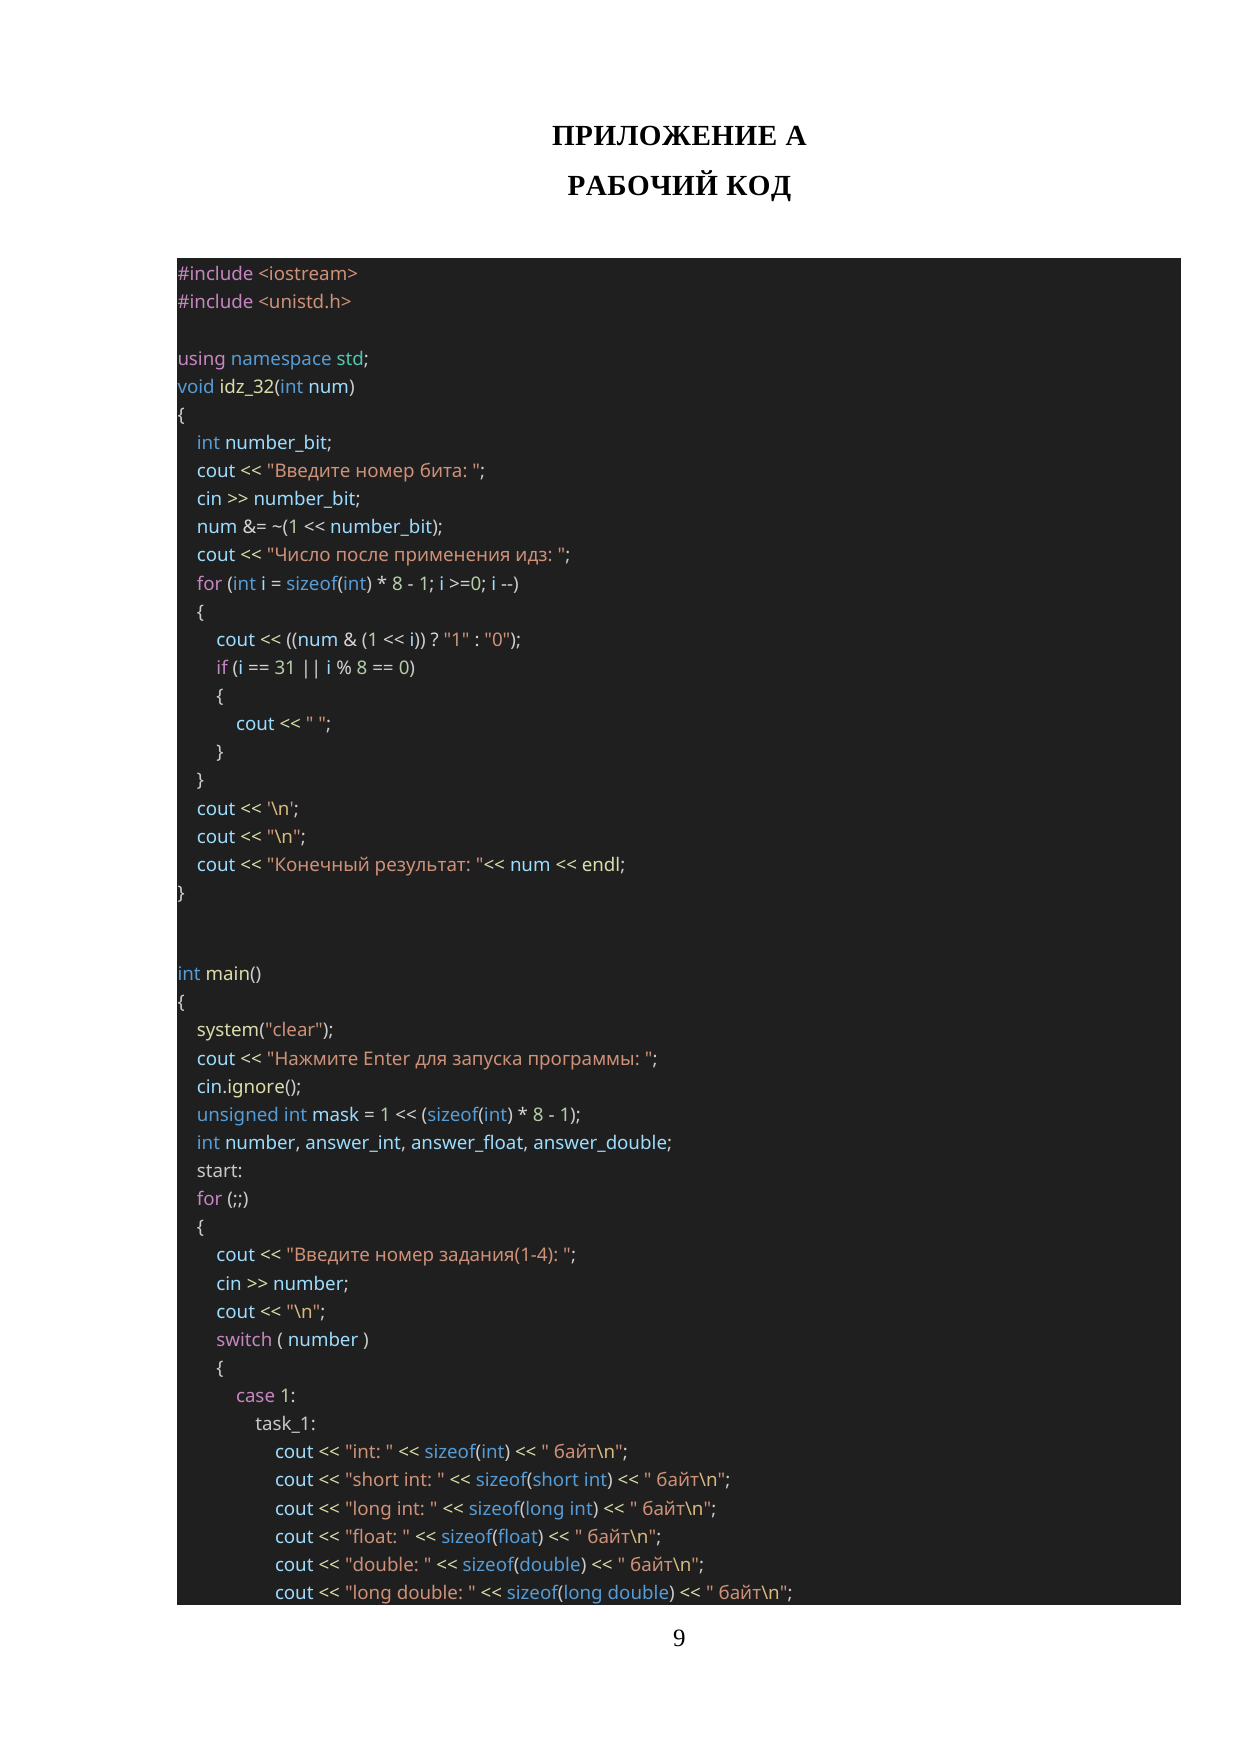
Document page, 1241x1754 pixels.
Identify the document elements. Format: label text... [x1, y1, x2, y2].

text for (int i = sizeof(int) * 8 - 1; i >=0; i --) [177, 567, 1181, 595]
text cin >> number_bit; [177, 483, 1181, 511]
text cout << "double: " << sizeof(double) << " байт\n"; [177, 1548, 1181, 1577]
text cout << "int: " << sizeof(int) << " байт\n"; [177, 1436, 1181, 1464]
text if (i == 31 || i % 8 == 0) [177, 652, 1181, 680]
text } [177, 736, 1181, 764]
text int number_bit; [177, 427, 1181, 455]
text { [177, 398, 1181, 427]
text } [177, 877, 1181, 905]
text { [177, 595, 1181, 623]
text cin.ignore(); [177, 1070, 1181, 1098]
text { [177, 680, 1181, 708]
text void idz_32(int num) [177, 370, 1181, 398]
text } [177, 764, 1181, 792]
text cout << ((num & (1 << i)) ? "1" : "0"); [177, 623, 1181, 652]
text cin >> number; [177, 1267, 1181, 1295]
text int number, answer_int, answer_float, answer_double; [177, 1127, 1181, 1155]
text int main() [177, 958, 1181, 986]
text for (;;) [177, 1183, 1181, 1211]
text num &= ~(1 << number_bit); [177, 511, 1181, 539]
text using namespace std; [177, 342, 1181, 370]
text switch ( number ) [177, 1323, 1181, 1352]
text task_1: [177, 1408, 1181, 1436]
text cout << " "; [177, 708, 1181, 736]
text cout << "long int: " << sizeof(long int) << " байт\n"; [177, 1492, 1181, 1520]
text cout << "Введите номер бита: "; [177, 455, 1181, 483]
text cout << "short int: " << sizeof(short int) << " байт\n"; [177, 1464, 1181, 1492]
text start: [177, 1155, 1181, 1183]
text #include <unistd.h> [177, 286, 1181, 314]
text cout << "float: " << sizeof(float) << " байт\n"; [177, 1520, 1181, 1548]
text cout << "Нажмите Enter для запуска программы: "; [177, 1042, 1181, 1070]
text unsigned int mask = 1 << (sizeof(int) * 8 - 1); [177, 1098, 1181, 1127]
text cout << '\n'; [177, 792, 1181, 820]
text { [177, 1211, 1181, 1239]
text рабочий код [177, 168, 1181, 202]
text cout << "Число после применения идз: "; [177, 539, 1181, 567]
text { [177, 1352, 1181, 1380]
text cout << "\n"; [177, 1295, 1181, 1323]
text system("clear"); [177, 1014, 1181, 1042]
text cout << "Введите номер задания(1-4): "; [177, 1239, 1181, 1267]
text #include <iostream> [177, 258, 1181, 286]
text cout << "Конечный результат: "<< num << endl; [177, 848, 1181, 877]
text cout << "\n"; [177, 820, 1181, 848]
text cout << "long double: " << sizeof(long double) << " байт\n"; [177, 1577, 1181, 1605]
text { [177, 986, 1181, 1014]
text case 1: [177, 1380, 1181, 1408]
text Приложение А [177, 118, 1181, 152]
